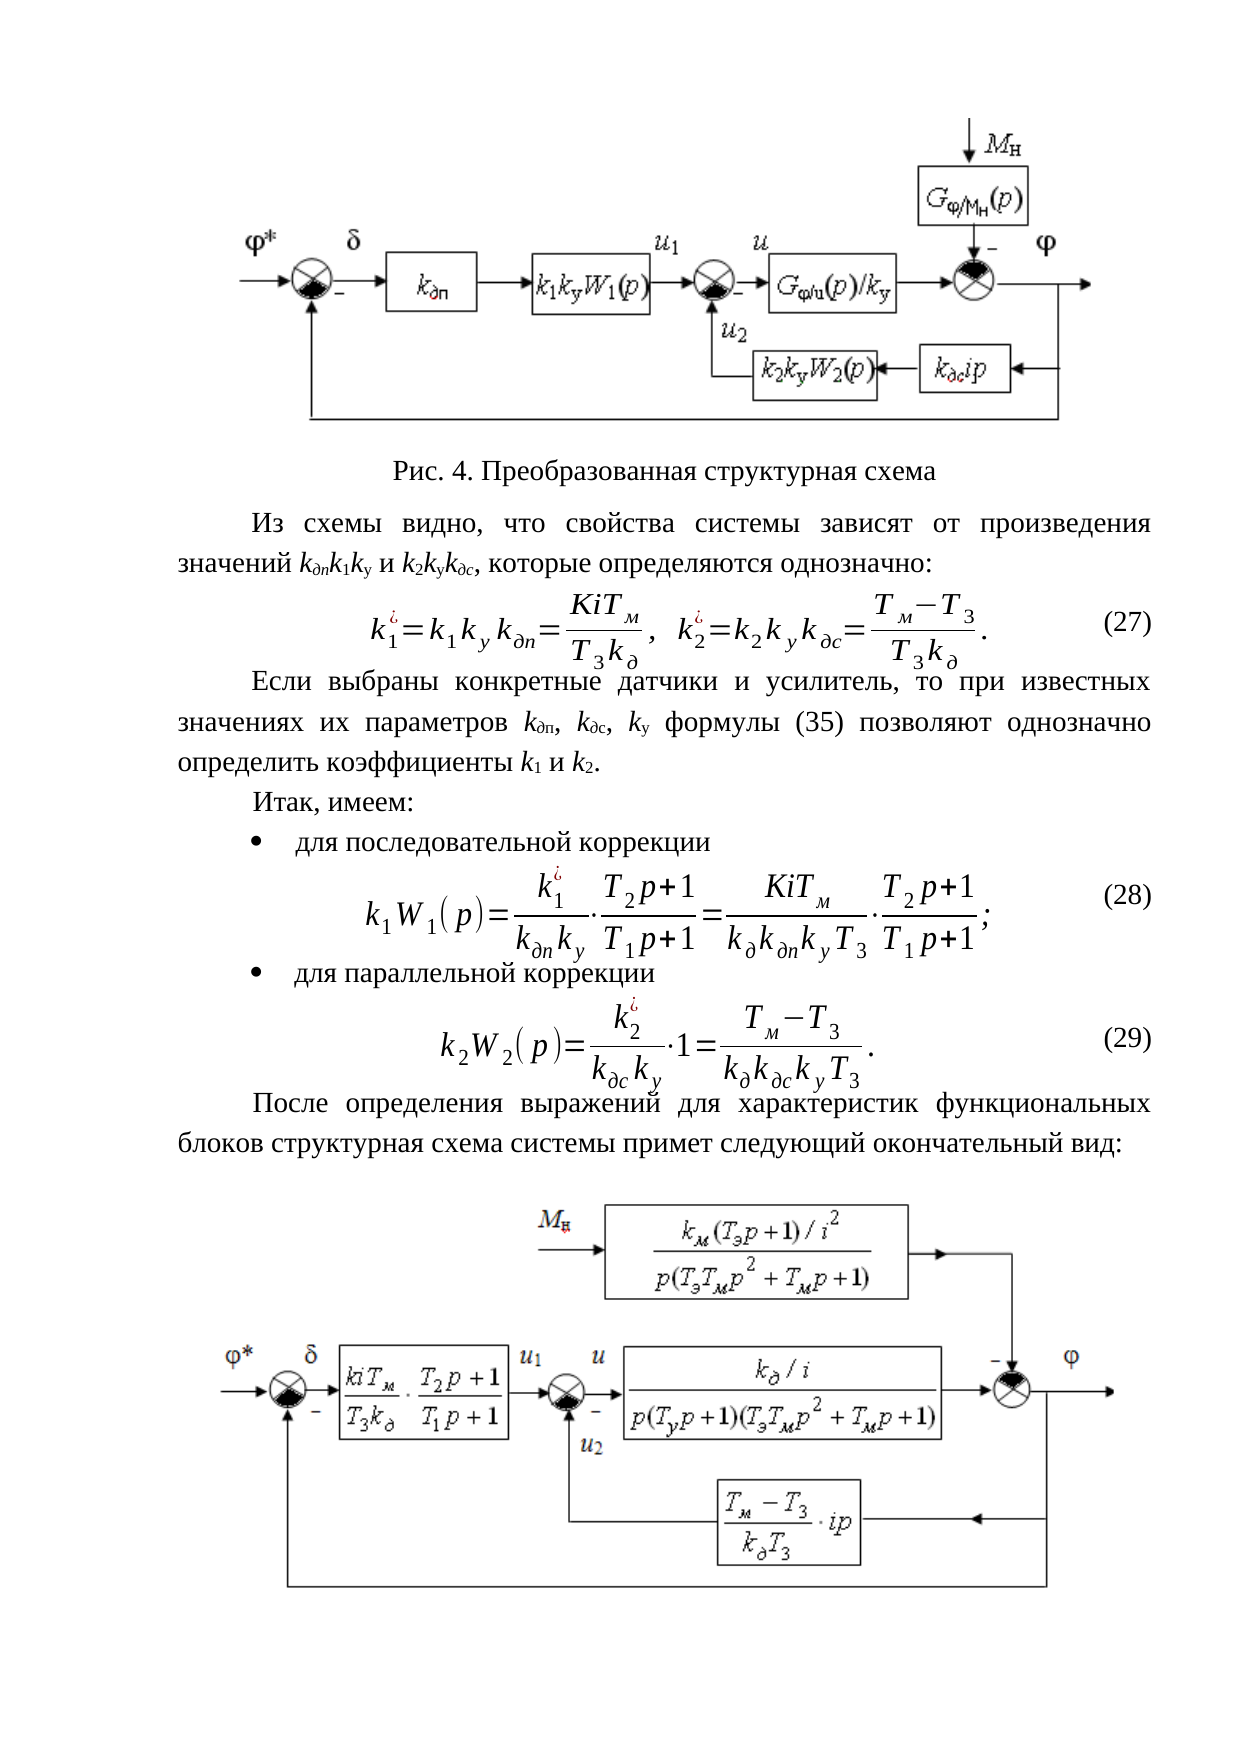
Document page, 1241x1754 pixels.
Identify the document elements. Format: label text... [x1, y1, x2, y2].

text (28) [177, 877, 1152, 911]
list для параллельной коррекции [177, 955, 1152, 988]
text (29) [177, 1020, 1152, 1054]
picture [215, 1190, 1114, 1595]
text Итак, имеем: [177, 784, 1152, 818]
text (27) [177, 604, 1152, 638]
text Если выбраны конкретные датчики и усилитель, то при известных значениях их параметров kдп, kдс, kу формулы (35) позволяют однозначно определить коэффициенты k1 и k2. [177, 663, 1152, 777]
text Из схемы видно, что свойства системы зависят от произведения значений kдпk1kу и k2kуkдс, которые определяются однозначно: [177, 505, 1152, 579]
picture [238, 118, 1091, 446]
list для последовательной коррекции [177, 824, 1152, 858]
text Рис. 4. Преобразованная структурная схема [177, 453, 1152, 486]
text После определения выражений для характеристик функциональных блоков структурная схема системы примет следующий окончательный вид: [177, 1085, 1152, 1159]
